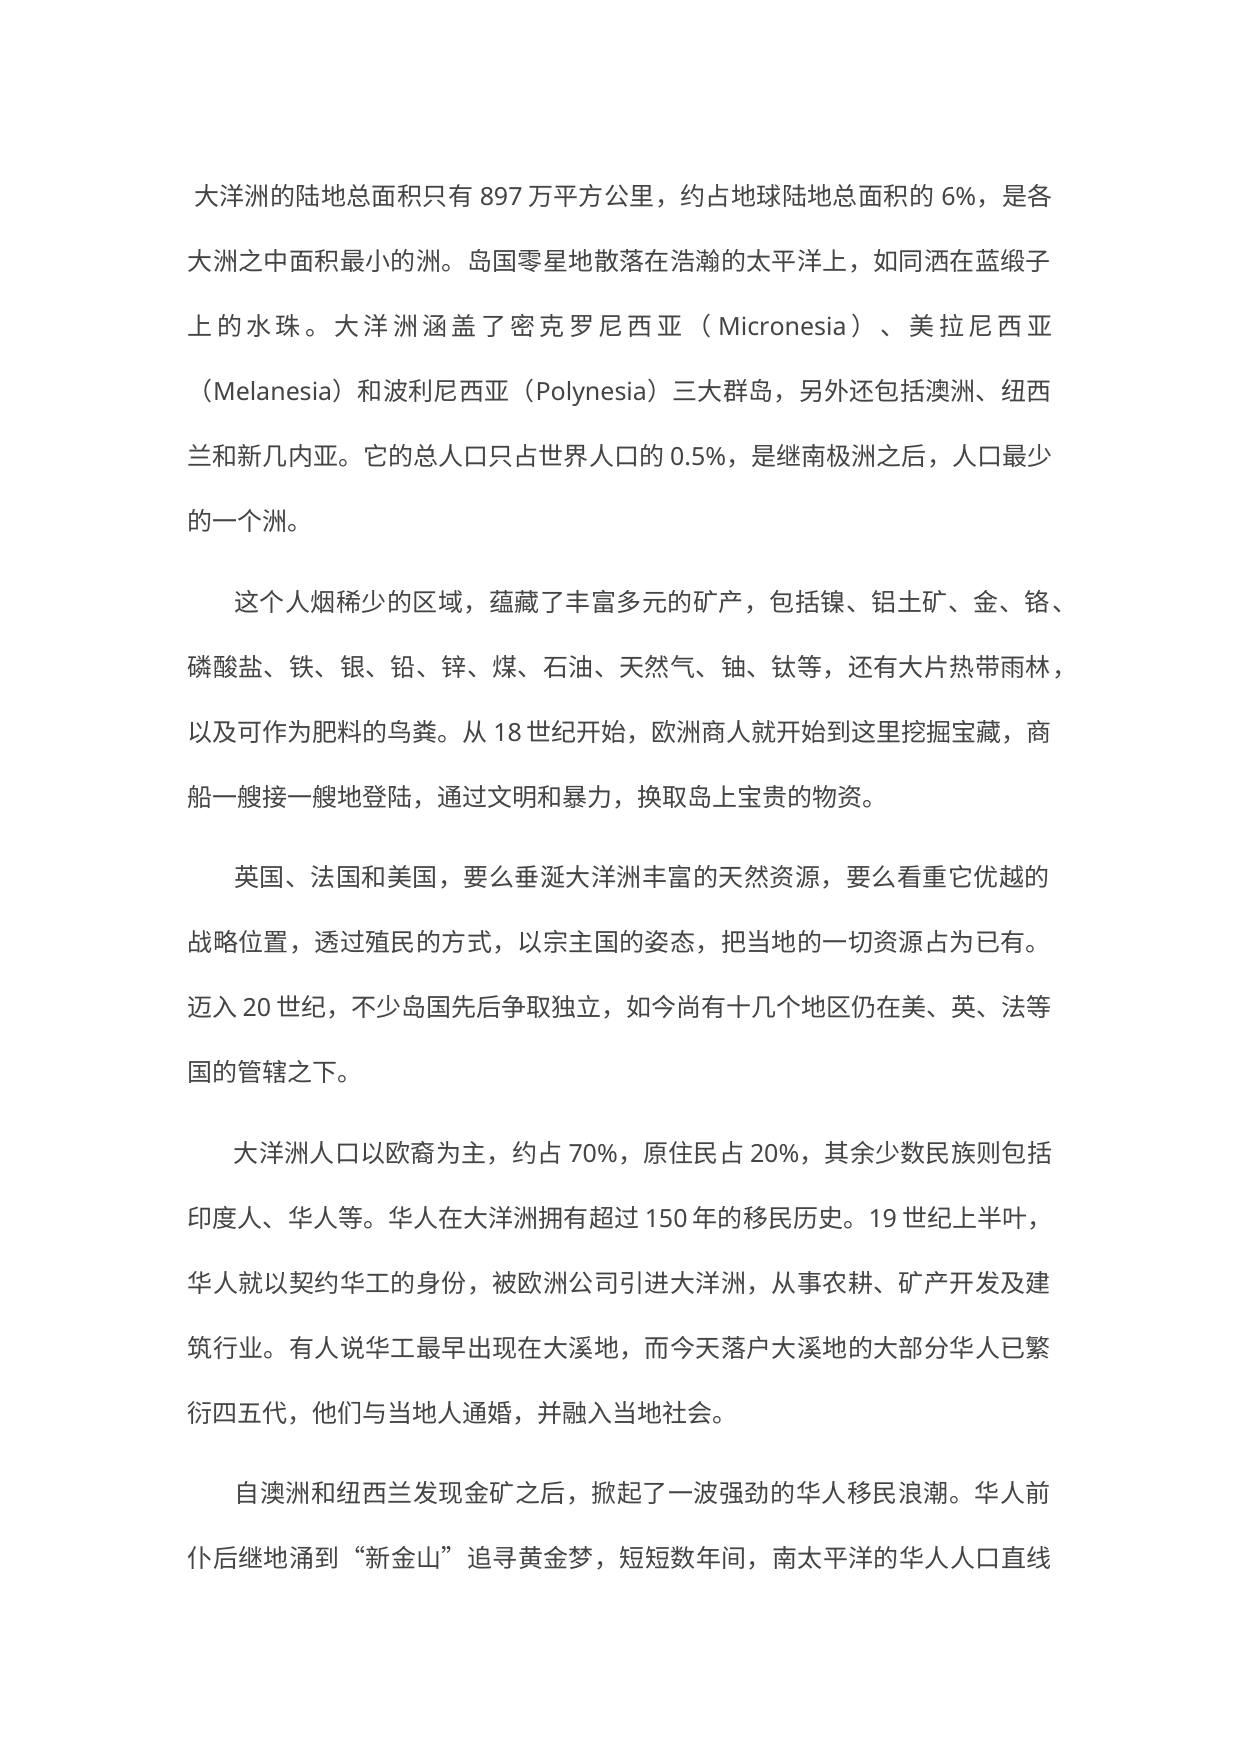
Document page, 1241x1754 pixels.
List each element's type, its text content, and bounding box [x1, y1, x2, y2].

text 这个人烟稀少的区域，蕴藏了丰富多元的矿产，包括镍、铝土矿、金、铬、磷酸盐、铁、银、铅、锌、煤、石油、天然气、铀、钛等，还有大片热带雨林，以及可作为肥料的鸟粪。从18世纪开始，欧洲商人就开始到这里挖掘宝藏，商船一艘接一艘地登陆，通过文明和暴力，换取岛上宝贵的物资。 [187, 568, 1053, 828]
text 英国、法国和美国，要么垂涎大洋洲丰富的天然资源，要么看重它优越的战略位置，透过殖民的方式，以宗主国的姿态，把当地的一切资源占为已有。迈入20世纪，不少岛国先后争取独立，如今尚有十几个地区仍在美、英、法等国的管辖之下。 [187, 843, 1053, 1103]
text 大洋洲人口以欧裔为主，约占70%，原住民占20%，其余少数民族则包括印度人、华人等。华人在大洋洲拥有超过150年的移民历史。19世纪上半叶，华人就以契约华工的身份，被欧洲公司引进大洋洲，从事农耕、矿产开发及建筑行业。有人说华工最早出现在大溪地，而今天落户大溪地的大部分华人已繁衍四五代，他们与当地人通婚，并融入当地社会。 [187, 1119, 1053, 1444]
text 大洋洲的陆地总面积只有897万平方公里，约占地球陆地总面积的6%，是各大洲之中面积最小的洲。岛国零星地散落在浩瀚的太平洋上，如同洒在蓝缎子上的水珠。大洋洲涵盖了密克罗尼西亚（Micronesia）、美拉尼西亚（Melanesia）和波利尼西亚（Polynesia）三大群岛，另外还包括澳洲、纽西兰和新几内亚。它的总人口只占世界人口的0.5%，是继南极洲之后，人口最少的一个洲。 [187, 162, 1053, 552]
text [187, 1459, 1053, 1589]
